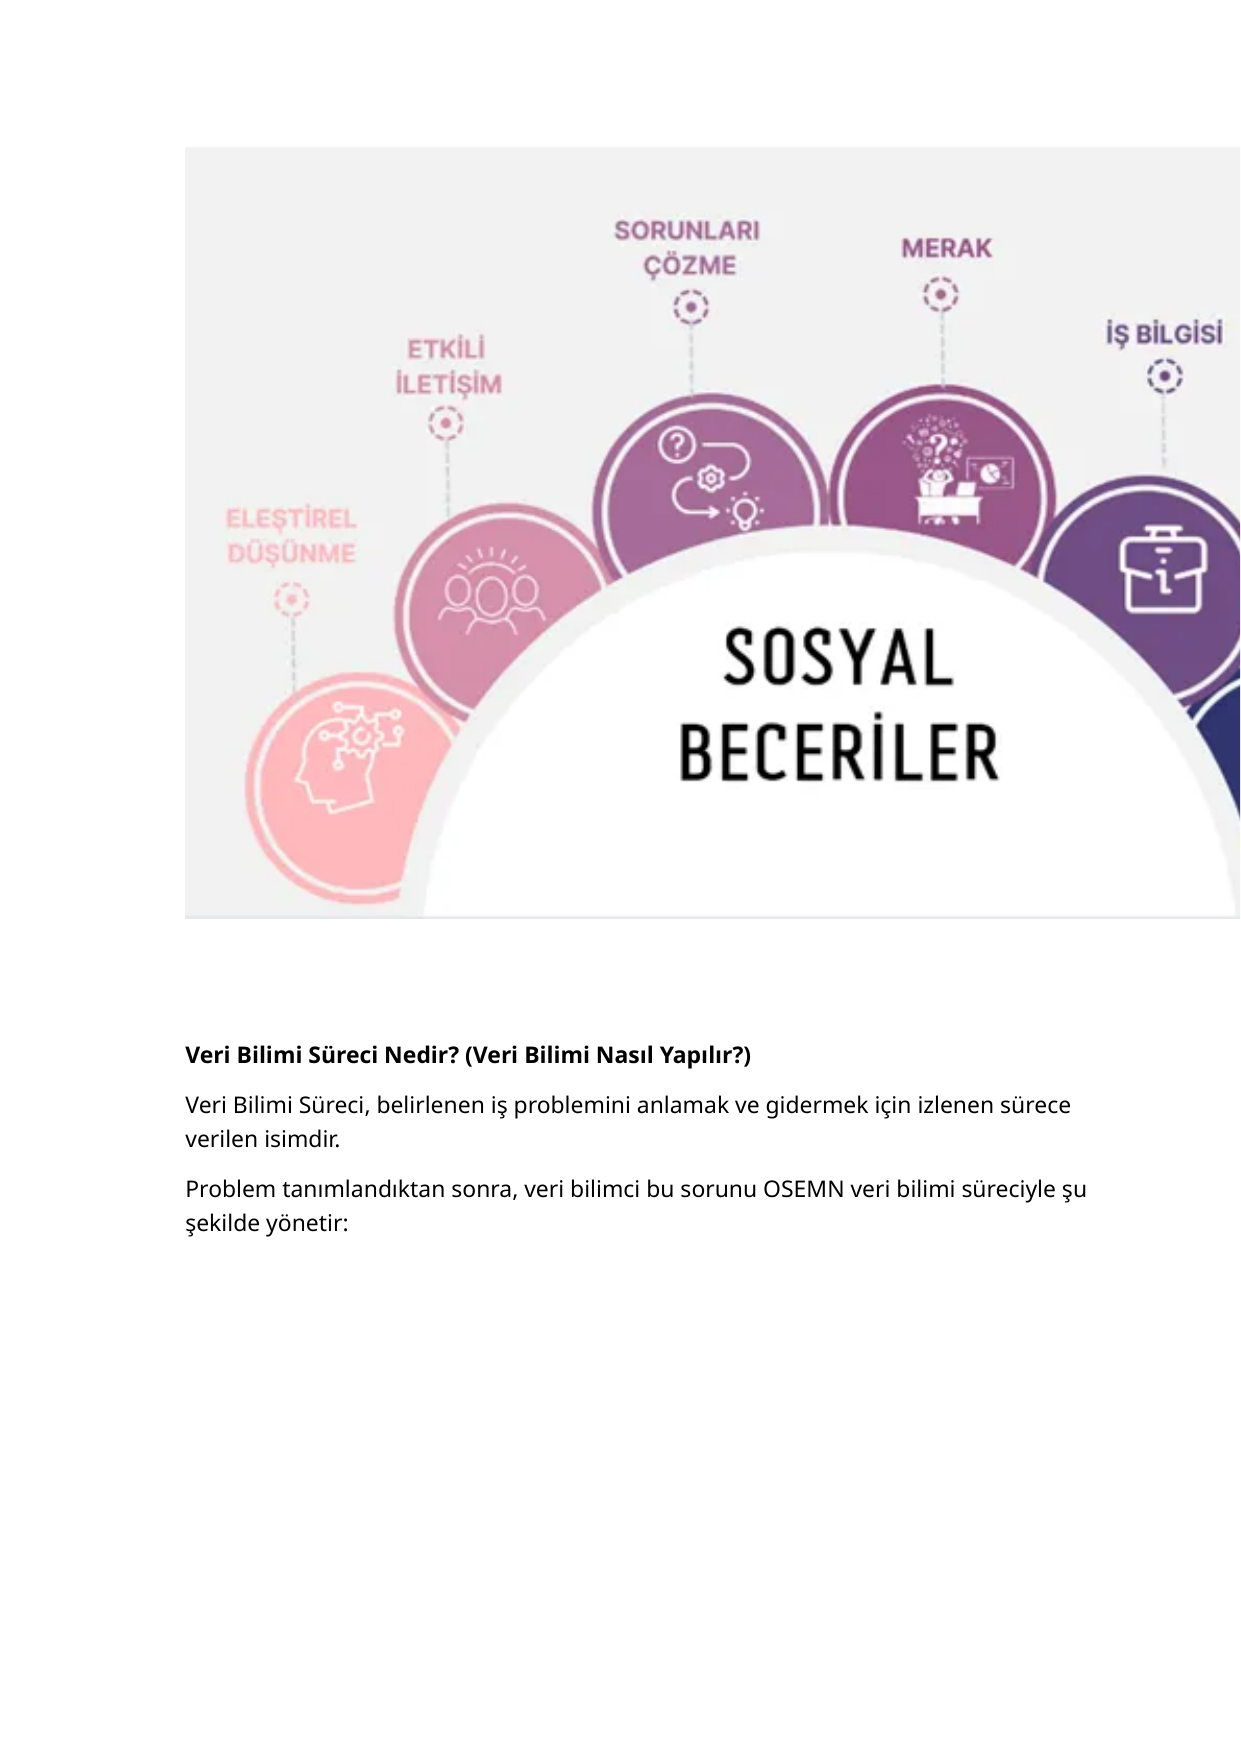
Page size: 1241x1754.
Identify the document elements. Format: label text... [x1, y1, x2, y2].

text Veri Bilimi Süreci Nedir? (Veri Bilimi Nasıl Yapılır?) [185, 1039, 1093, 1070]
picture [185, 147, 1241, 919]
text Problem tanımlandıktan sonra, veri bilimci bu sorunu OSEMN veri bilimi süreciyle şu şekilde yönetir: [185, 1173, 1093, 1238]
text Veri Bilimi Süreci, belirlenen iş problemini anlamak ve gidermek için izlenen sürece verilen isimdir. [185, 1089, 1093, 1154]
